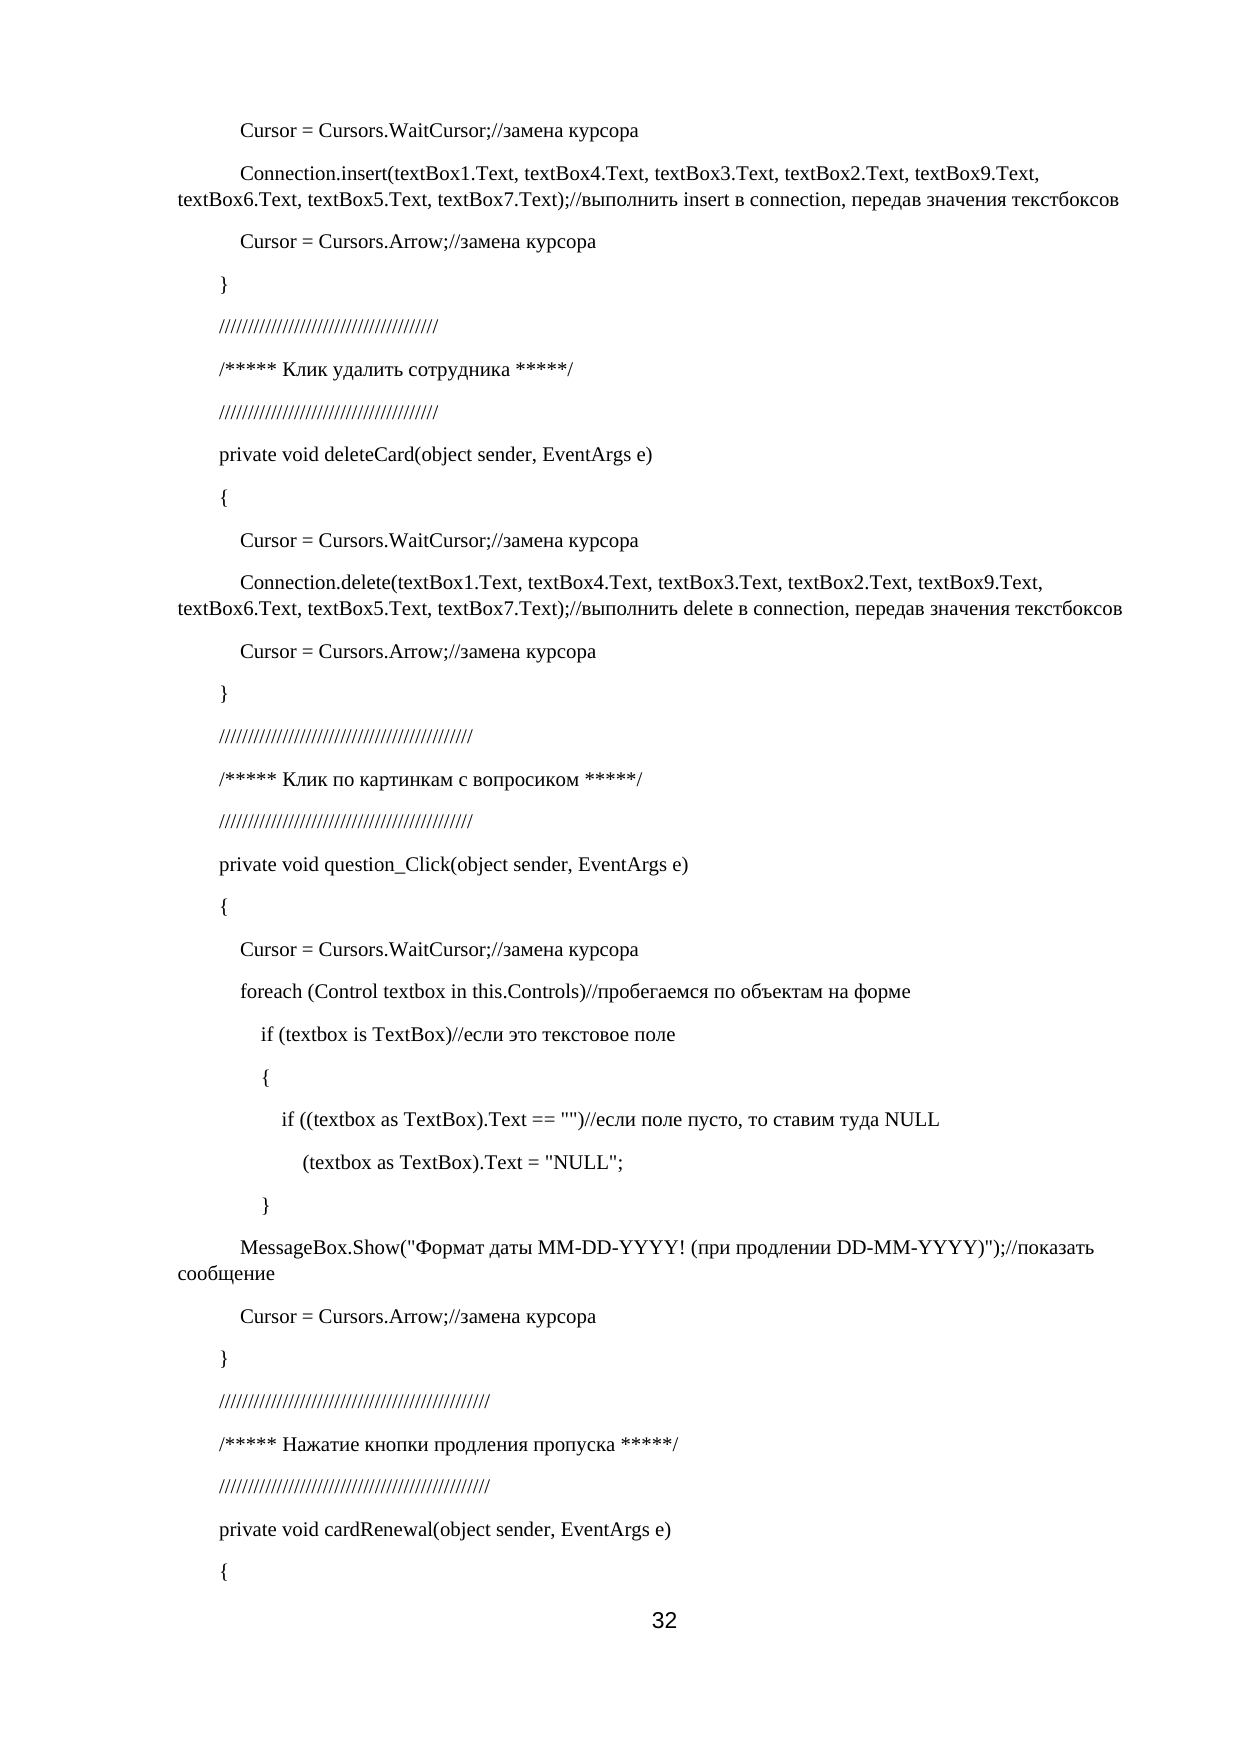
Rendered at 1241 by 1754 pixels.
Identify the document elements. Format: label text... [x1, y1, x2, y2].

text if ((textbox as TextBox).Text == "")//если поле пусто, то ставим туда NULL [177, 1107, 1152, 1131]
text /***** Клик по картинкам с вопросиком *****/ [177, 766, 1152, 791]
text Cursor = Cursors.WaitCursor;//замена курсора [177, 937, 1152, 961]
text { [177, 485, 1152, 509]
text } [177, 1192, 1152, 1217]
text /***** Клик удалить сотрудника *****/ [177, 357, 1152, 381]
text Cursor = Cursors.WaitCursor;//замена курсора [177, 118, 1152, 142]
text //////////////////////////////////////////// [177, 724, 1152, 748]
text if (textbox is TextBox)//если это текстовое поле [177, 1022, 1152, 1046]
text private void deleteCard(object sender, EventArgs e) [177, 442, 1152, 466]
text ////////////////////////////////////// [177, 400, 1152, 424]
text //////////////////////////////////////////// [177, 809, 1152, 833]
text Connection.delete(textBox1.Text, textBox4.Text, textBox3.Text, textBox2.Text, textBox9.Text, textBox6.Text, textBox5.Text, textBox7.Text);//выполнить delete в connection, передав значения текстбоксов [177, 570, 1152, 620]
text private void question_Click(object sender, EventArgs e) [177, 852, 1152, 876]
text Cursor = Cursors.Arrow;//замена курсора [177, 1304, 1152, 1328]
text { [177, 1065, 1152, 1089]
text Cursor = Cursors.Arrow;//замена курсора [177, 639, 1152, 663]
text Cursor = Cursors.WaitCursor;//замена курсора [177, 527, 1152, 552]
text Cursor = Cursors.Arrow;//замена курсора [177, 229, 1152, 253]
text /////////////////////////////////////////////// [177, 1474, 1152, 1498]
text } [177, 1346, 1152, 1370]
text MessageBox.Show("Формат даты MM-DD-YYYY! (при продлении DD-MM-YYYY)");//показать сообщение [177, 1235, 1152, 1285]
text { [177, 1559, 1152, 1583]
text (textbox as TextBox).Text = "NULL"; [177, 1150, 1152, 1174]
text } [177, 272, 1152, 296]
text Connection.insert(textBox1.Text, textBox4.Text, textBox3.Text, textBox2.Text, textBox9.Text, textBox6.Text, textBox5.Text, textBox7.Text);//выполнить insert в connection, передав значения текстбоксов [177, 161, 1152, 211]
text /////////////////////////////////////////////// [177, 1389, 1152, 1413]
text { [177, 894, 1152, 918]
text ////////////////////////////////////// [177, 314, 1152, 338]
text private void cardRenewal(object sender, EventArgs e) [177, 1517, 1152, 1541]
text } [177, 681, 1152, 705]
text /***** Нажатие кнопки продления пропуска *****/ [177, 1431, 1152, 1456]
text foreach (Control textbox in this.Controls)//пробегаемся по объектам на форме [177, 979, 1152, 1003]
